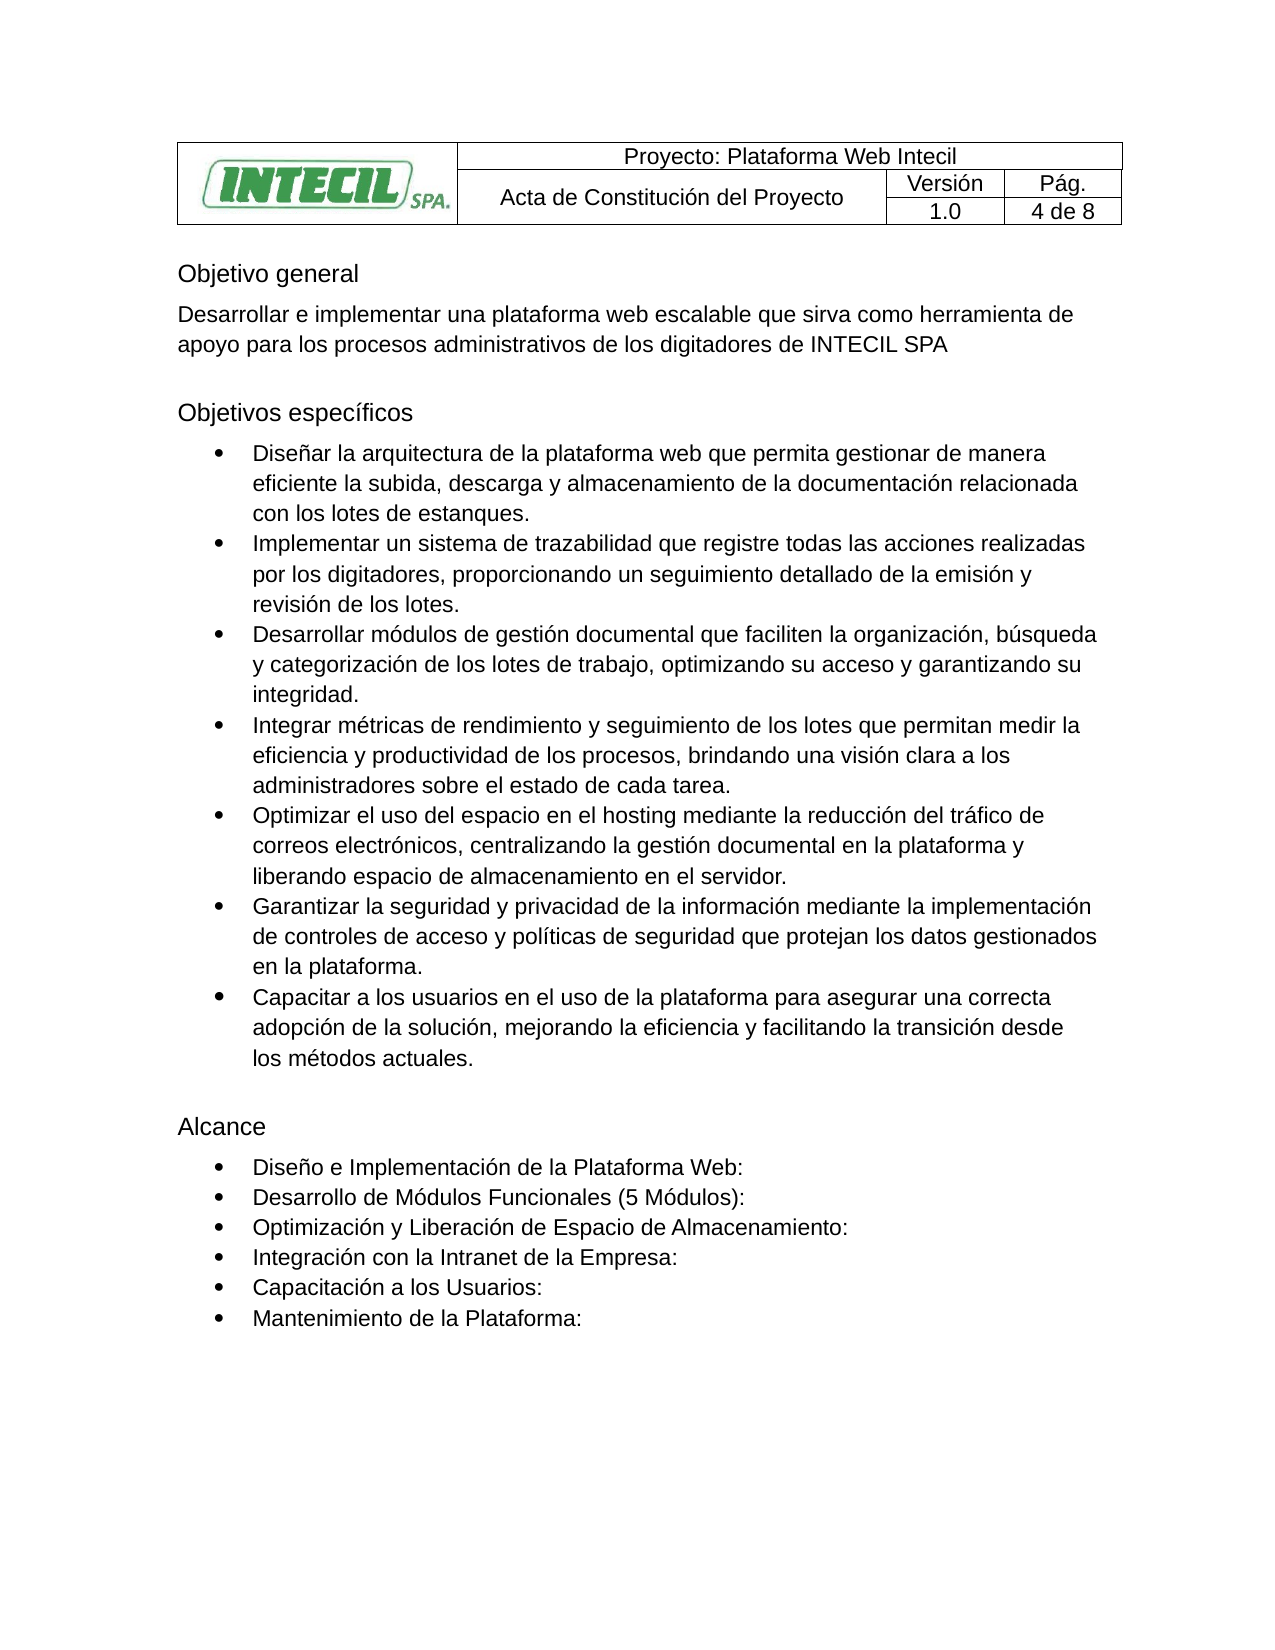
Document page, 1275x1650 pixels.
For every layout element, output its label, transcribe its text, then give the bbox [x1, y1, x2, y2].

list Integrar métricas de rendimiento y seguimiento de los lotes que permitan medir la eficiencia y productividad de los procesos, brindando una visión clara a los administradores sobre el estado de cada tarea. [215, 712, 1098, 798]
list Mantenimiento de la Plataforma: [215, 1304, 1098, 1331]
subtitle Objetivos específicos [177, 398, 1098, 427]
list Optimización y Liberación de Espacio de Almacenamiento: [215, 1214, 1098, 1240]
list Desarrollar módulos de gestión documental que faciliten la organización, búsqueda y categorización de los lotes de trabajo, optimizando su acceso y garantizando su integridad. [215, 621, 1098, 708]
subtitle Alcance [177, 1112, 1098, 1141]
picture [197, 154, 452, 214]
text Desarrollar e implementar una plataforma web escalable que sirva como herramienta de apoyo para los procesos administrativos de los digitadores de INTECIL SPA [177, 301, 1098, 357]
list Implementar un sistema de trazabilidad que registre todas las acciones realizadas por los digitadores, proporcionando un seguimiento detallado de la emisión y revisión de los lotes. [215, 530, 1098, 617]
list Garantizar la seguridad y privacidad de la información mediante la implementación de controles de acceso y políticas de seguridad que protejan los datos gestionados en la plataforma. [215, 893, 1098, 980]
list Diseñar la arquitectura de la plataforma web que permita gestionar de manera eficiente la subida, descarga y almacenamiento de la documentación relacionada con los lotes de estanques. [215, 440, 1098, 527]
list Capacitación a los Usuarios: [215, 1274, 1098, 1301]
list Capacitar a los usuarios en el uso de la plataforma para asegurar una correcta adopción de la solución, mejorando la eficiencia y facilitando la transición desde los métodos actuales. [215, 983, 1098, 1071]
list Diseño e Implementación de la Plataforma Web: [215, 1153, 1098, 1180]
subtitle Objetivo general [177, 259, 1098, 288]
list Optimizar el uso del espacio en el hosting mediante la reducción del tráfico de correos electrónicos, centralizando la gestión documental en la plataforma y liberando espacio de almacenamiento en el servidor. [215, 802, 1098, 889]
list Integración con la Intranet de la Empresa: [215, 1244, 1098, 1271]
list Desarrollo de Módulos Funcionales (5 Módulos): [215, 1184, 1098, 1210]
